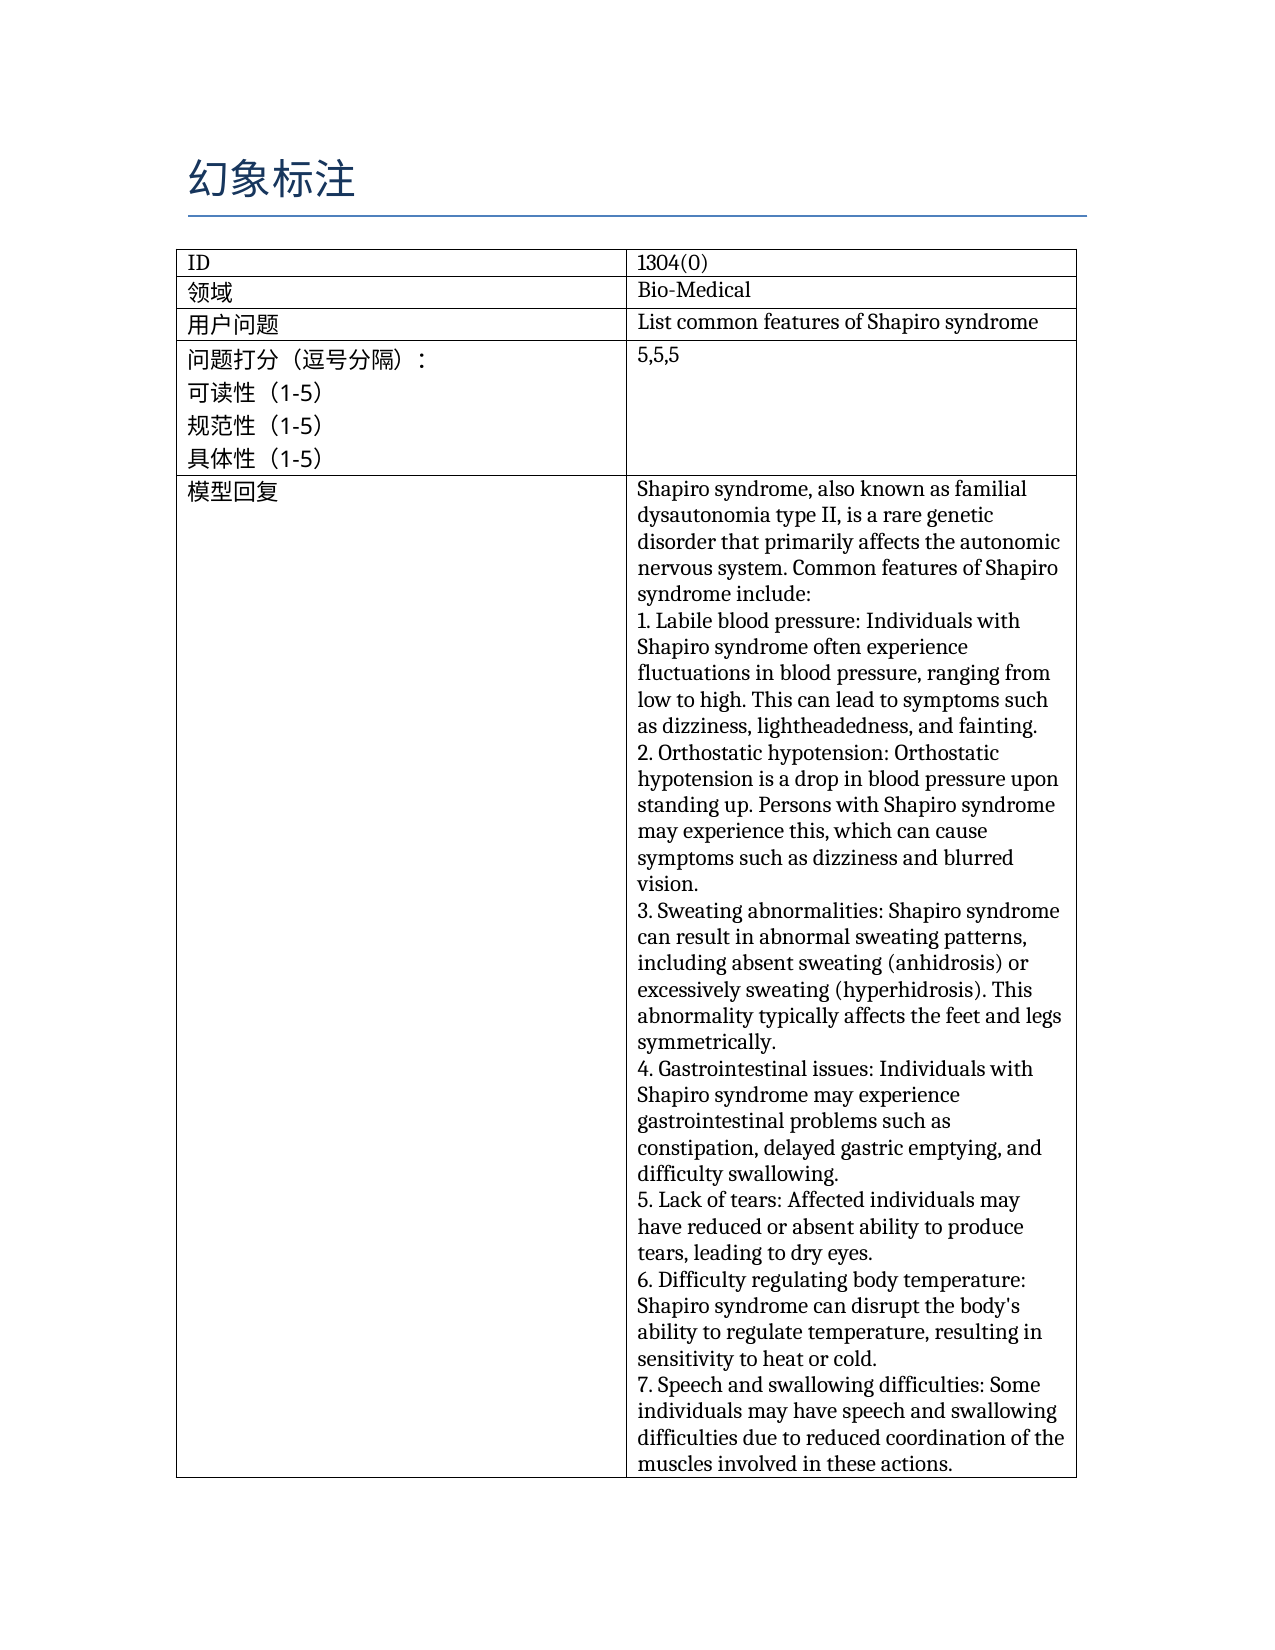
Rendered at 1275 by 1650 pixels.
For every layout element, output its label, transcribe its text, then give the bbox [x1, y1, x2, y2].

table_header 1304(0) [627, 250, 1076, 276]
table_cell List common features of Shapiro syndrome [627, 309, 1076, 340]
table_cell 领域 [177, 277, 626, 308]
title 幻象标注 [187, 150, 1087, 217]
table_header ID [177, 250, 626, 276]
table_cell 模型回复 [177, 476, 626, 1477]
table_cell 5,5,5 [627, 341, 1076, 475]
table_cell 问题打分（逗号分隔）： 可读性（1-5） 规范性（1-5） 具体性（1-5） [177, 341, 626, 475]
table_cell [627, 476, 1076, 1477]
table_cell 用户问题 [177, 309, 626, 340]
table_cell Bio-Medical [627, 277, 1076, 308]
